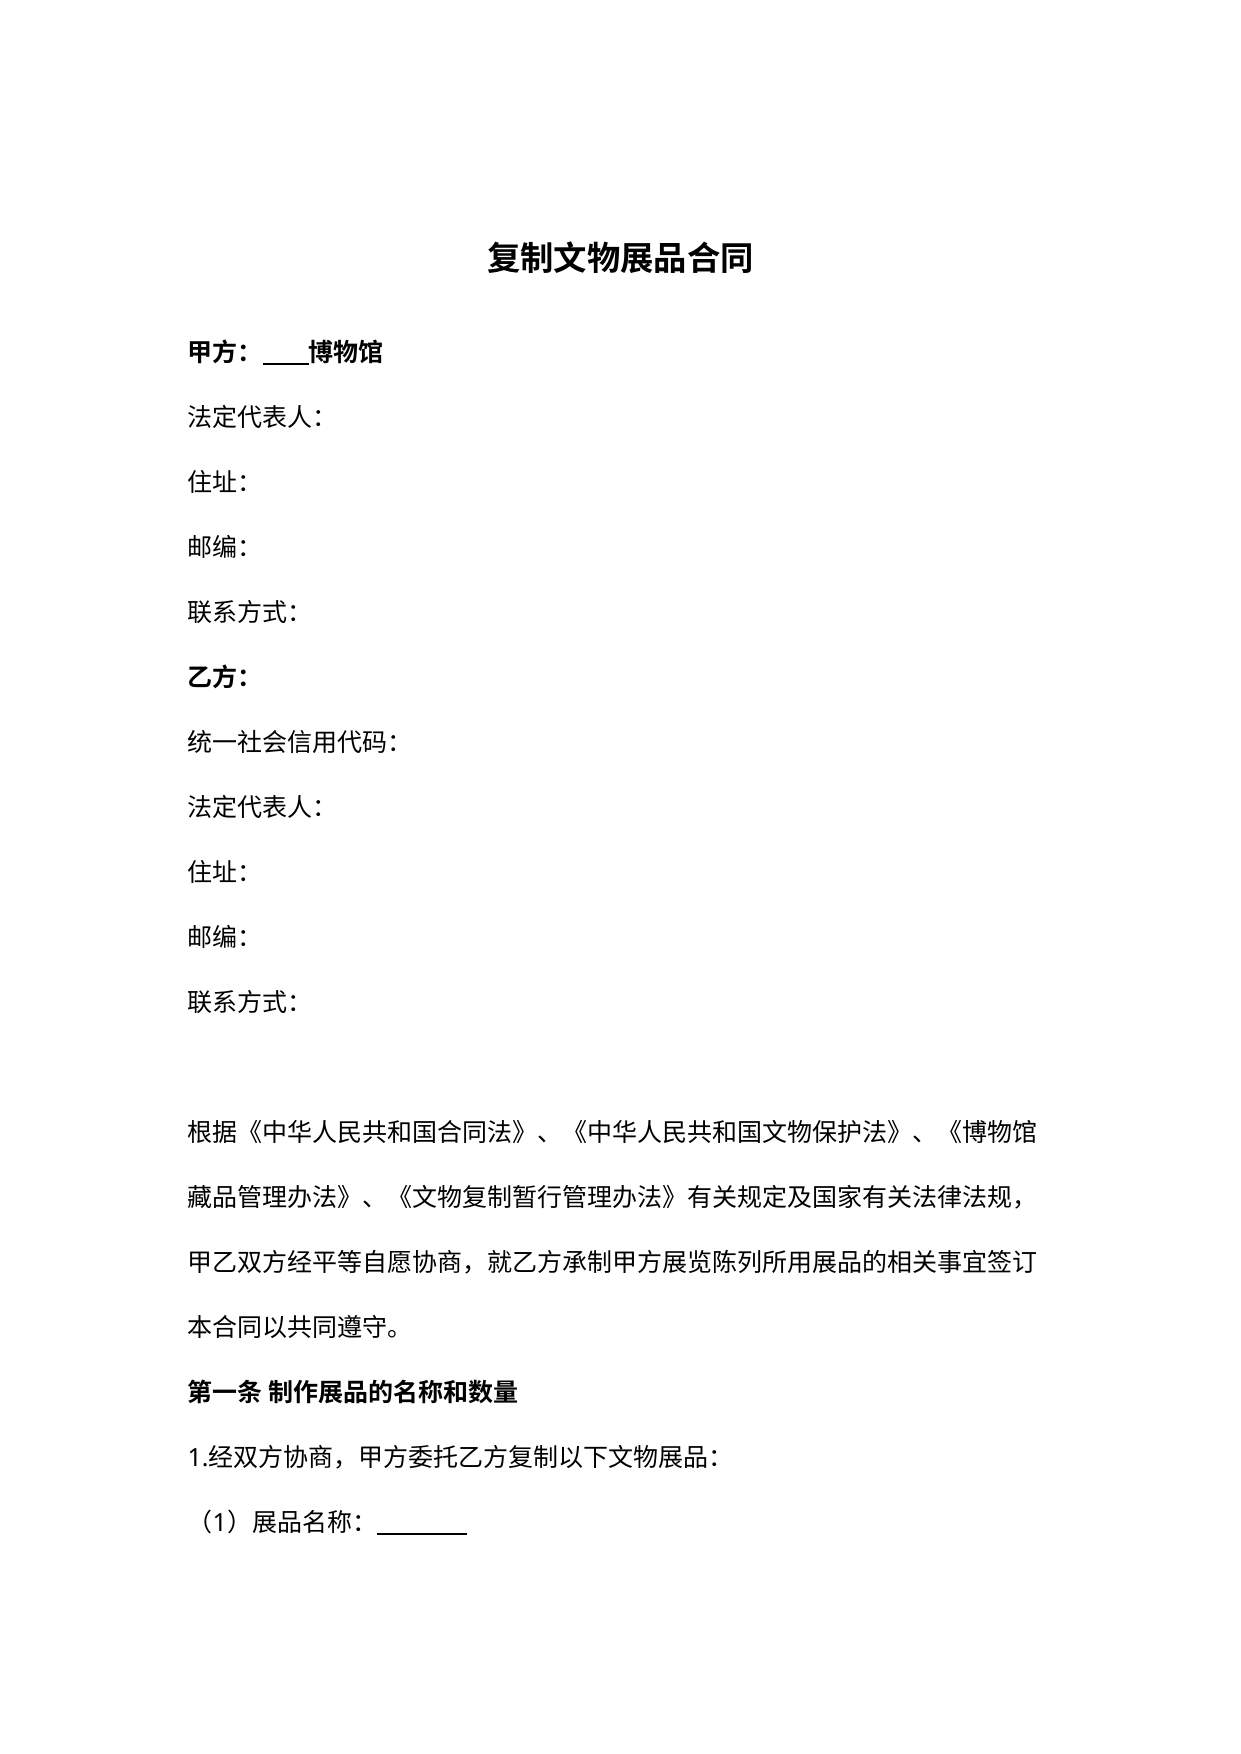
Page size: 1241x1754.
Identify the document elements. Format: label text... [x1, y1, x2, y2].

text 统一社会信用代码： [187, 708, 1053, 773]
text 乙方： [187, 643, 1053, 708]
text 法定代表人： [187, 773, 1053, 838]
text 邮编： [187, 903, 1053, 968]
subtitle 复制文物展品合同 [187, 224, 1053, 289]
text 1.经双方协商，甲方委托乙方复制以下文物展品： [187, 1423, 1053, 1488]
text 住址： [187, 838, 1053, 903]
subtitle 第一条 制作展品的名称和数量 [187, 1358, 1053, 1423]
text 甲方： 博物馆 [187, 318, 1053, 383]
text （1）展品名称： [187, 1488, 1053, 1553]
text 根据《中华人民共和国合同法》、《中华人民共和国文物保护法》、《博物馆藏品管理办法》、《文物复制暂行管理办法》有关规定及国家有关法律法规，甲乙双方经平等自愿协商，就乙方承制甲方展览陈列所用展品的相关事宜签订本合同以共同遵守。 [187, 1098, 1053, 1358]
text 联系方式： [187, 578, 1053, 643]
text 住址： [187, 448, 1053, 513]
text 联系方式： [187, 968, 1053, 1033]
text 法定代表人： [187, 383, 1053, 448]
text 邮编： [187, 513, 1053, 578]
